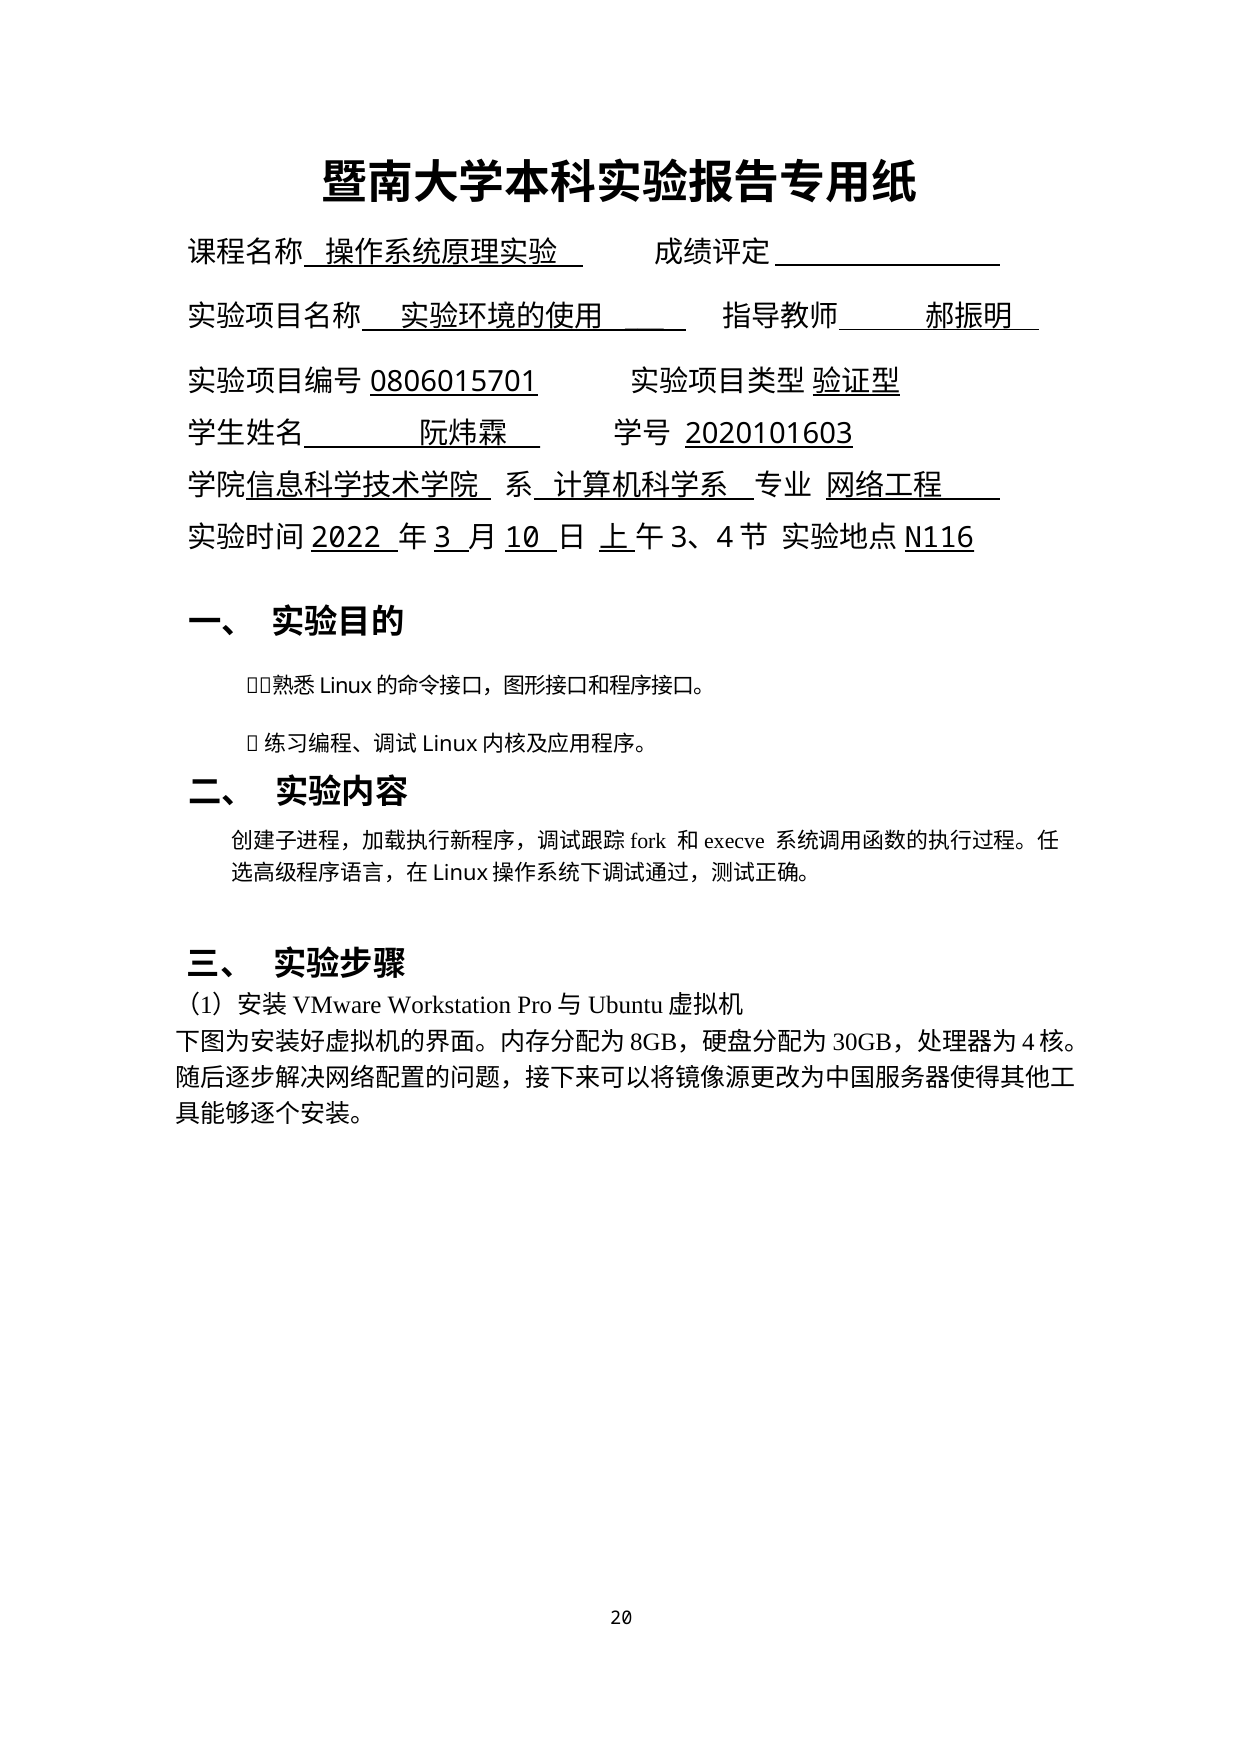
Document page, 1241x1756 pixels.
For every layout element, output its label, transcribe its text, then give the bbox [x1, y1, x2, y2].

text 学院信息科学技术学院 系 计算机科学系 专业 网络工程 [187, 462, 1069, 504]
text 下图为安装好虚拟机的界面。内存分配为8GB，硬盘分配为30GB，处理器为4核。随后逐步解决网络配置的问题，接下来可以将镜像源更改为中国服务器使得其他工具能够逐个安装。 [175, 1021, 1080, 1130]
text 创建子进程，加载执行新程序，调试跟踪 fork 和 execve 系统调用函数的执行过程。任选高级程序语言，在Linux操作系统下调试通过，测试正确。 [231, 823, 1069, 887]
text （1）安装VMware Workstation Pro与 Ubuntu虚拟机 [175, 985, 1080, 1021]
text 熟悉Linux的命令接口，图形接口和程序接口。 [246, 668, 1069, 700]
text  练习编程、调试Linux内核及应用程序。 [246, 726, 1069, 757]
text 学生姓名 阮炜霖 学号 2020101603 [187, 409, 1069, 452]
subtitle 暨南大学本科实验报告专用纸 [321, 152, 1069, 210]
text 实验项目名称 实验环境的使用 ___ 指导教师 郝振明 [187, 293, 1068, 335]
text 课程名称 操作系统原理实验 成绩评定 [187, 228, 1068, 271]
subtitle 实验步骤 [182, 936, 411, 985]
text 一、 实验目的 [182, 596, 411, 643]
text 二、 实验内容 [185, 764, 411, 813]
text 实验时间 2022 年 3 月 10 日 上 午 3、4节 实验地点 N116 [187, 514, 1069, 556]
text 实验项目编号 0806015701 实验项目类型 验证型 [187, 357, 1068, 400]
